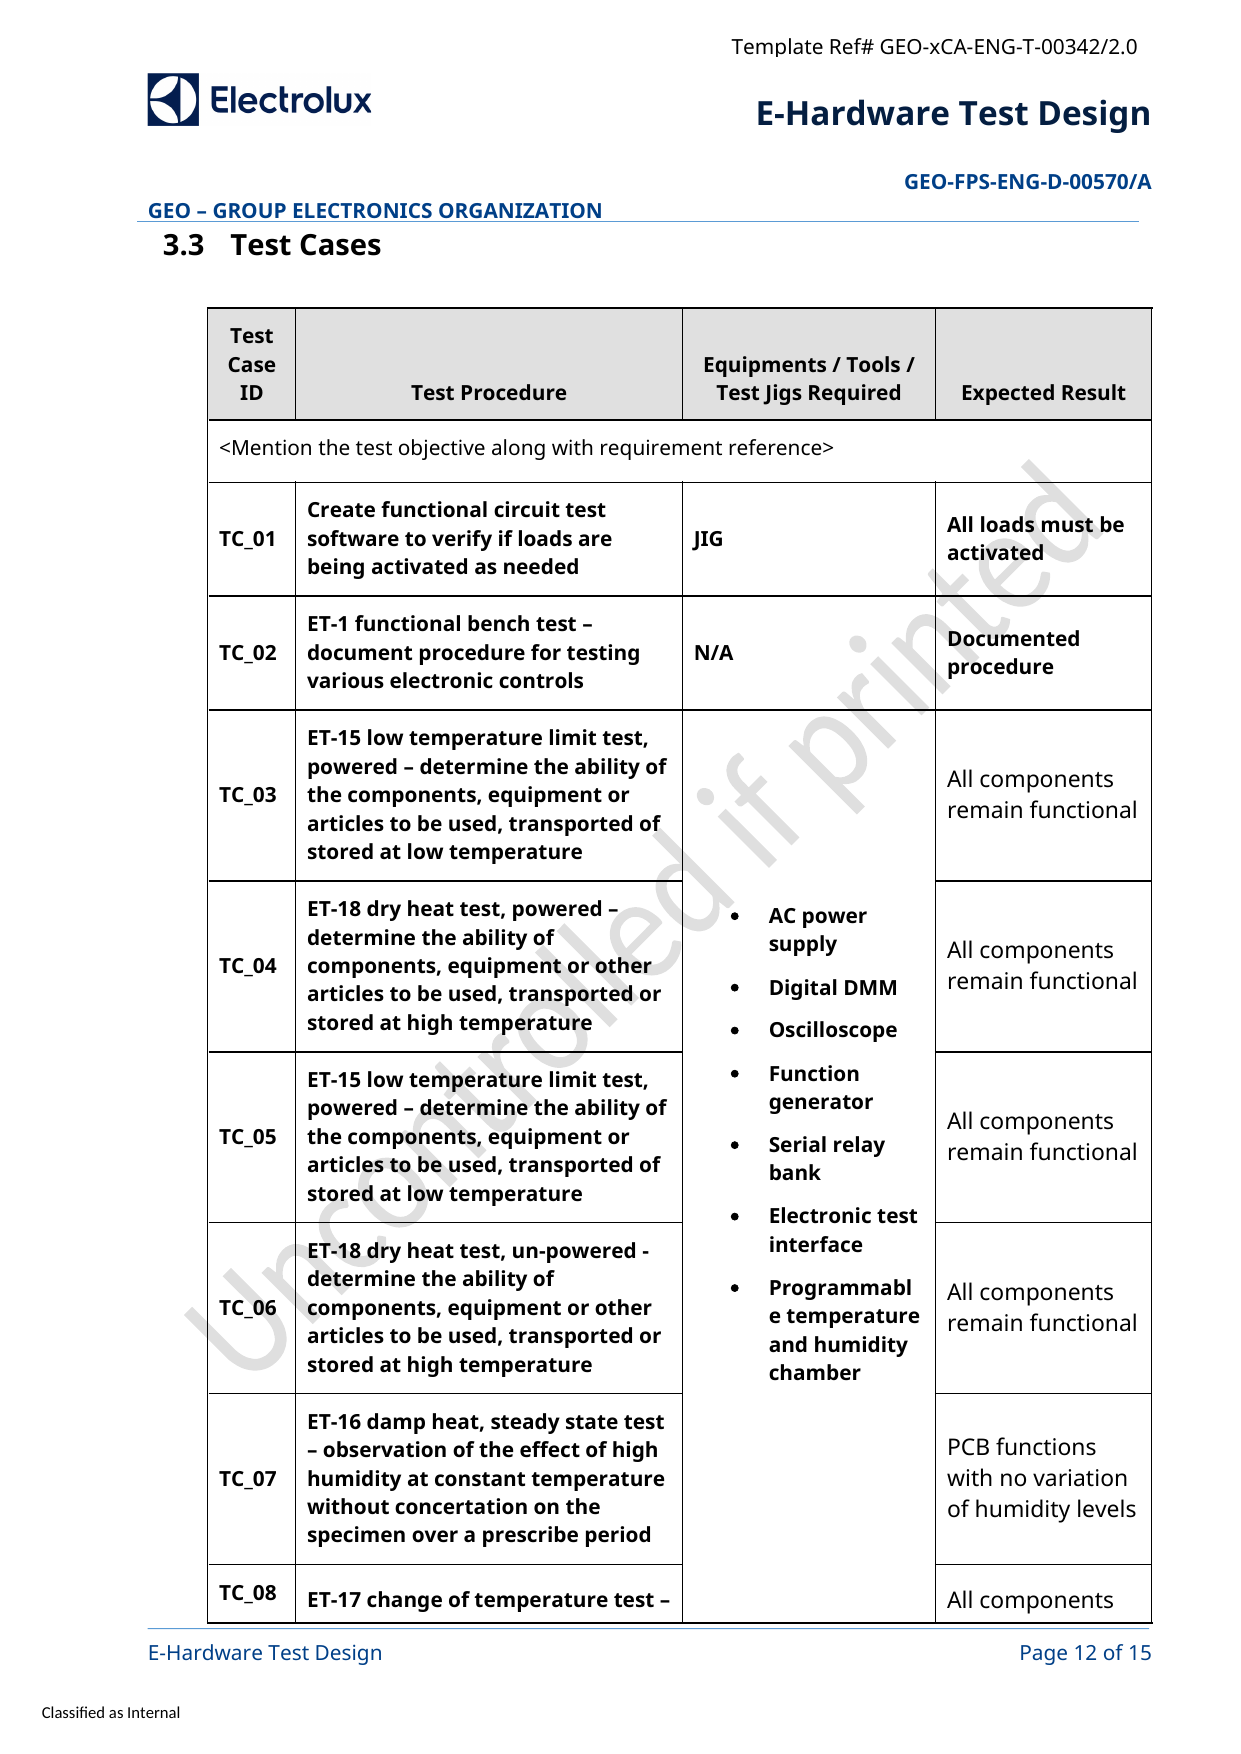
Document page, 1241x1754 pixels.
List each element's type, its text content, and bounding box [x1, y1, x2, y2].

table_cell ET-18 dry heat test, un-powered - determine the ability of components, equipment or other articles to be used, transported or stored at high temperature [296, 1223, 682, 1393]
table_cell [296, 1565, 682, 1622]
table_header Expected Result [936, 309, 1151, 419]
table_cell ET-16 damp heat, steady state test – observation of the effect of high humidity at constant temperature without concertation on the specimen over a prescribe period [296, 1394, 682, 1563]
table_cell ET-1 functional bench test – document procedure for testing various electronic controls [296, 597, 682, 709]
table_cell TC_08 [208, 1565, 295, 1622]
table_cell TC_04 [208, 881, 295, 1051]
table_cell ET-15 low temperature limit test, powered – determine the ability of the components, equipment or articles to be used, transported of stored at low temperature [296, 1053, 682, 1222]
table_cell All components remain functional [936, 882, 1151, 1051]
table_cell All loads must be activated [936, 483, 1151, 595]
subtitle Test Cases [163, 224, 1152, 264]
table_cell All components remain functional [936, 1053, 1151, 1222]
table_cell TC_03 [208, 710, 295, 880]
table_cell AC power supply Digital DMM Oscilloscope Function generator Serial relay bank Electronic test interface Programmable temperature and humidity chamber [683, 711, 935, 1622]
table_cell ET-18 dry heat test, powered – determine the ability of components, equipment or other articles to be used, transported or stored at high temperature [296, 882, 682, 1051]
table_cell ET-15 low temperature limit test, powered – determine the ability of the components, equipment or articles to be used, transported of stored at low temperature [296, 711, 682, 880]
table_cell JIG [683, 483, 935, 595]
table_cell PCB functions with no variation of humidity levels [936, 1394, 1151, 1563]
table_cell All components remain functional [936, 711, 1151, 880]
table_cell TC_06 [208, 1223, 295, 1393]
table_cell All components remain functional [936, 1565, 1151, 1622]
table_header Test Case ID [208, 309, 295, 419]
table_header Test Procedure [296, 309, 682, 419]
picture [147, 73, 372, 126]
table_cell TC_05 [208, 1052, 295, 1222]
table_header Equipments / Tools / Test Jigs Required [683, 309, 935, 419]
table_cell N/A [683, 597, 935, 709]
table_cell TC_01 [208, 483, 295, 595]
table_cell TC_07 [208, 1394, 295, 1563]
table_cell Create functional circuit test software to verify if loads are being activated as needed [296, 483, 682, 595]
table_cell Documented procedure [936, 597, 1151, 709]
table_cell <Mention the test objective along with requirement reference> [208, 420, 1151, 481]
table_cell All components remain functional [936, 1223, 1151, 1393]
table_cell TC_02 [208, 596, 295, 709]
